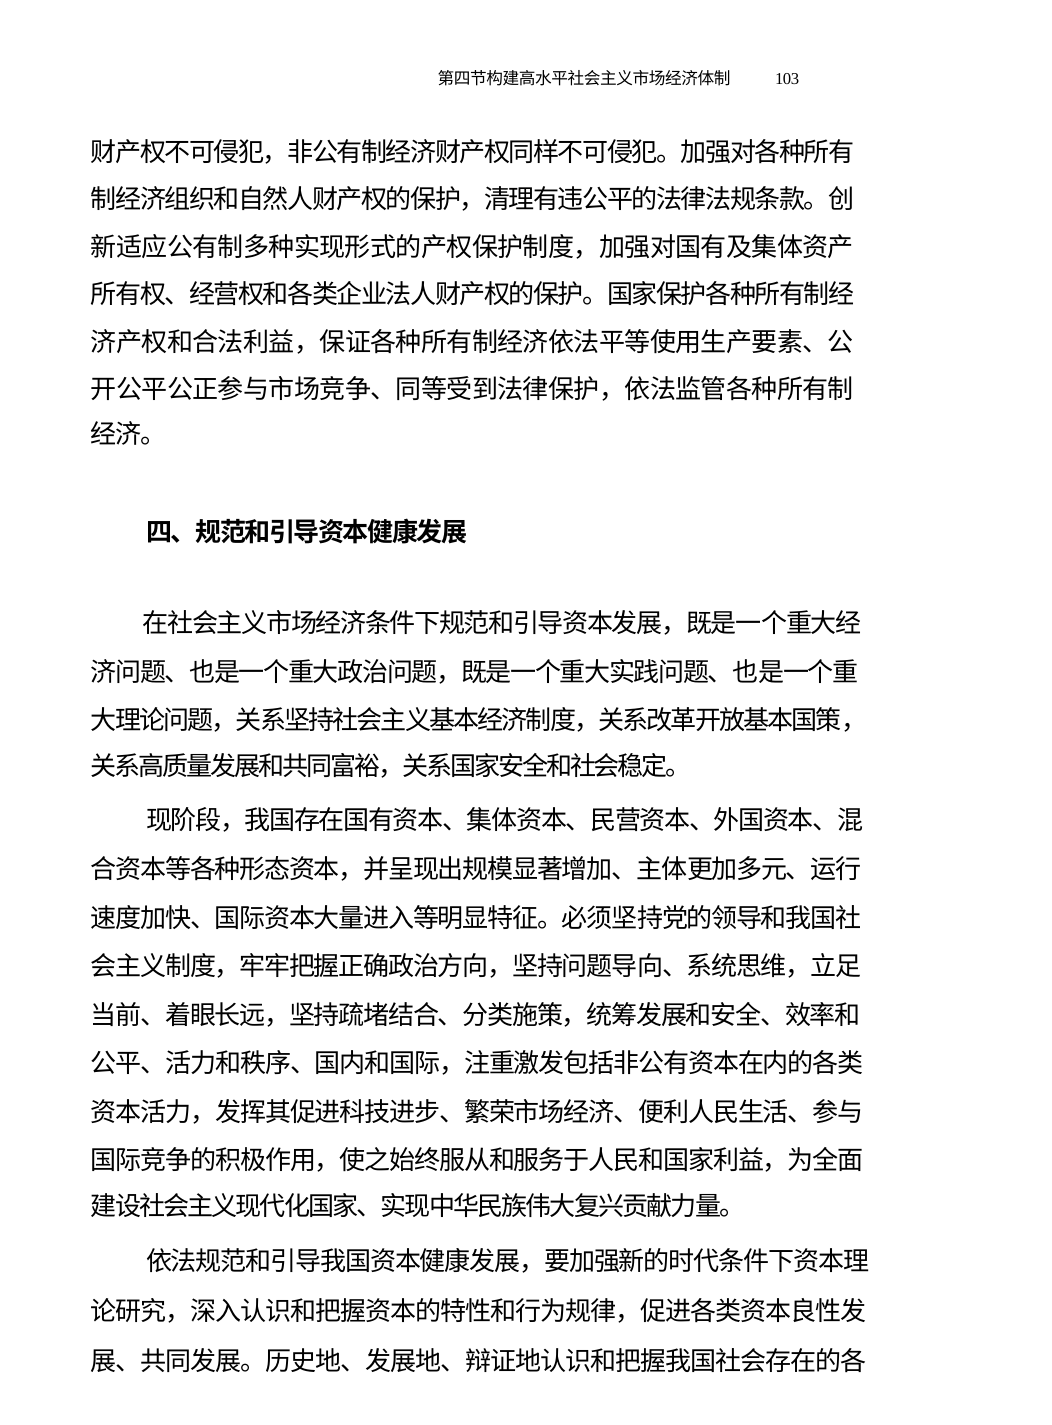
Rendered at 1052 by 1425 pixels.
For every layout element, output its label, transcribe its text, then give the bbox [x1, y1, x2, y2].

text 关系高质量发展和共同富裕，关系国家安全和社会稳定。 [91, 748, 893, 782]
text 四、规范和引导资本健康发展 [146, 514, 893, 548]
text 财产权不可侵犯，非公有制经济财产权同样不可侵犯。加强对各种所有 制经济组织和自然人财产权的保护，清理有违公平的法律法规条款。创 新适应公有制多种实现形式的产权保护制度，加强对国有及集体资产 所有权、经营权和各类企业法人财产权的保护。国家保护各种所有制经 济产权和合法利益，保证各种所有制经济依法平等使用生产要素、公 开公平公正参与市场竞争、同等受到法律保护，依法监管各种所有制 [91, 131, 854, 406]
text 第四节构建高水平社会主义市场经济体制 103 [437, 67, 893, 89]
text 建设社会主义现代化国家、实现中华民族伟大复兴贡献力量。 [91, 1188, 893, 1222]
text 现阶段，我国存在国有资本、集体资本、民营资本、外国资本、混 合资本等各种形态资本，并呈现出规模显著增加、主体更加多元、运行 速度加快、国际资本大量进入等明显特征。必须坚持党的领导和我国社 会主义制度，牢牢把握正确政治方向，坚持问题导向、系统思维，立足 当前、着眼长远，坚持疏堵结合、分类施策，统筹发展和安全、效率和 公平、活力和秩序、国内和国际，注重激发包括非公有资本在内的各类 资本活力，发挥其促进科技进步、繁荣市场经济、便利人民生活、参与 国际竞争的积极作用，使之始终服从和服务于人民和国家利益，为全面 [91, 800, 864, 1177]
text 在社会主义市场经济条件下规范和引导资本发展，既是一个重大经 济问题、也是一个重大政治问题，既是一个重大实践问题、也是一个重 大理论问题，关系坚持社会主义基本经济制度，关系改革开放基本国策， [91, 602, 865, 737]
text 经济。 [91, 416, 893, 450]
text 依法规范和引导我国资本健康发展，要加强新的时代条件下资本理 论研究，深入认识和把握资本的特性和行为规律，促进各类资本良性发 展、共同发展。历史地、发展地、辩证地认识和把握我国社会存在的各 [91, 1240, 870, 1377]
